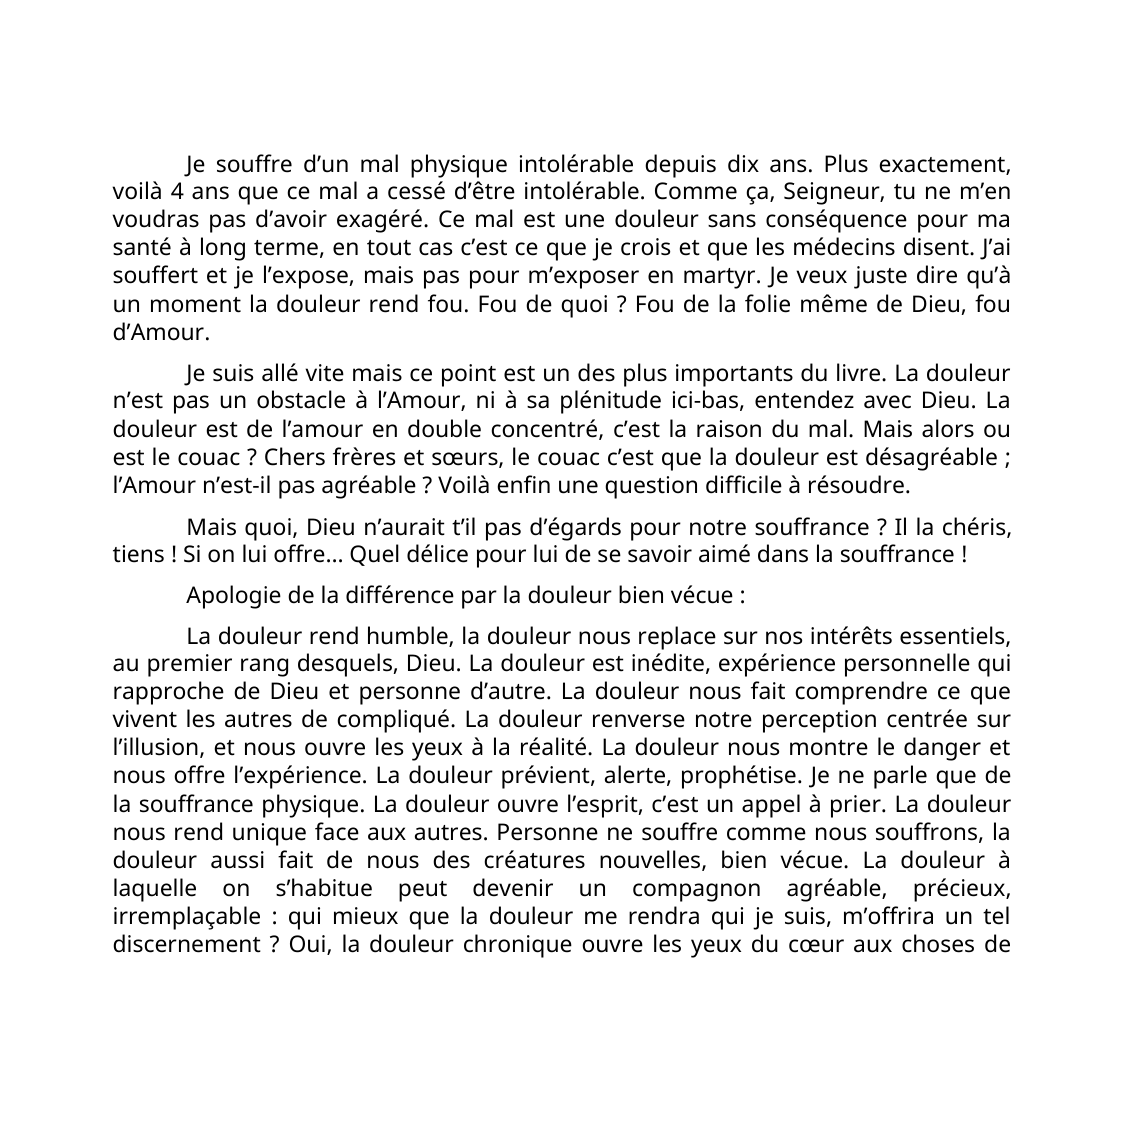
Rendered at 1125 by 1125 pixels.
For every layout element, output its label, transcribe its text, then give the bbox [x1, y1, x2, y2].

text Apologie de la différence par la douleur bien vécue : [112, 581, 1012, 609]
text Je suis allé vite mais ce point est un des plus importants du livre. La douleur n’est pas un obstacle à l’Amour, ni à sa plénitude ici-bas, entendez avec Dieu. La douleur est de l’amour en double concentré, c’est la raison du mal. Mais alors ou est le couac ? Chers frères et sœurs, le couac c’est que la douleur est désagréable ; l’Amour n’est-il pas agréable ? Voilà enfin une question difficile à résoudre. [112, 359, 1012, 500]
text Mais quoi, Dieu n’aurait t’il pas d’égards pour notre souffrance ? Il la chéris, tiens ! Si on lui offre… Quel délice pour lui de se savoir aimé dans la souffrance ! [112, 512, 1012, 569]
text Je souffre d’un mal physique intolérable depuis dix ans. Plus exactement, voilà 4 ans que ce mal a cessé d’être intolérable. Comme ça, Seigneur, tu ne m’en voudras pas d’avoir exagéré. Ce mal est une douleur sans conséquence pour ma santé à long terme, en tout cas c’est ce que je crois et que les médecins disent. J’ai souffert et je l’expose, mais pas pour m’exposer en martyr. Je veux juste dire qu’à un moment la douleur rend fou. Fou de quoi ? Fou de la folie même de Dieu, fou d’Amour. [112, 150, 1012, 347]
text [112, 622, 1012, 959]
